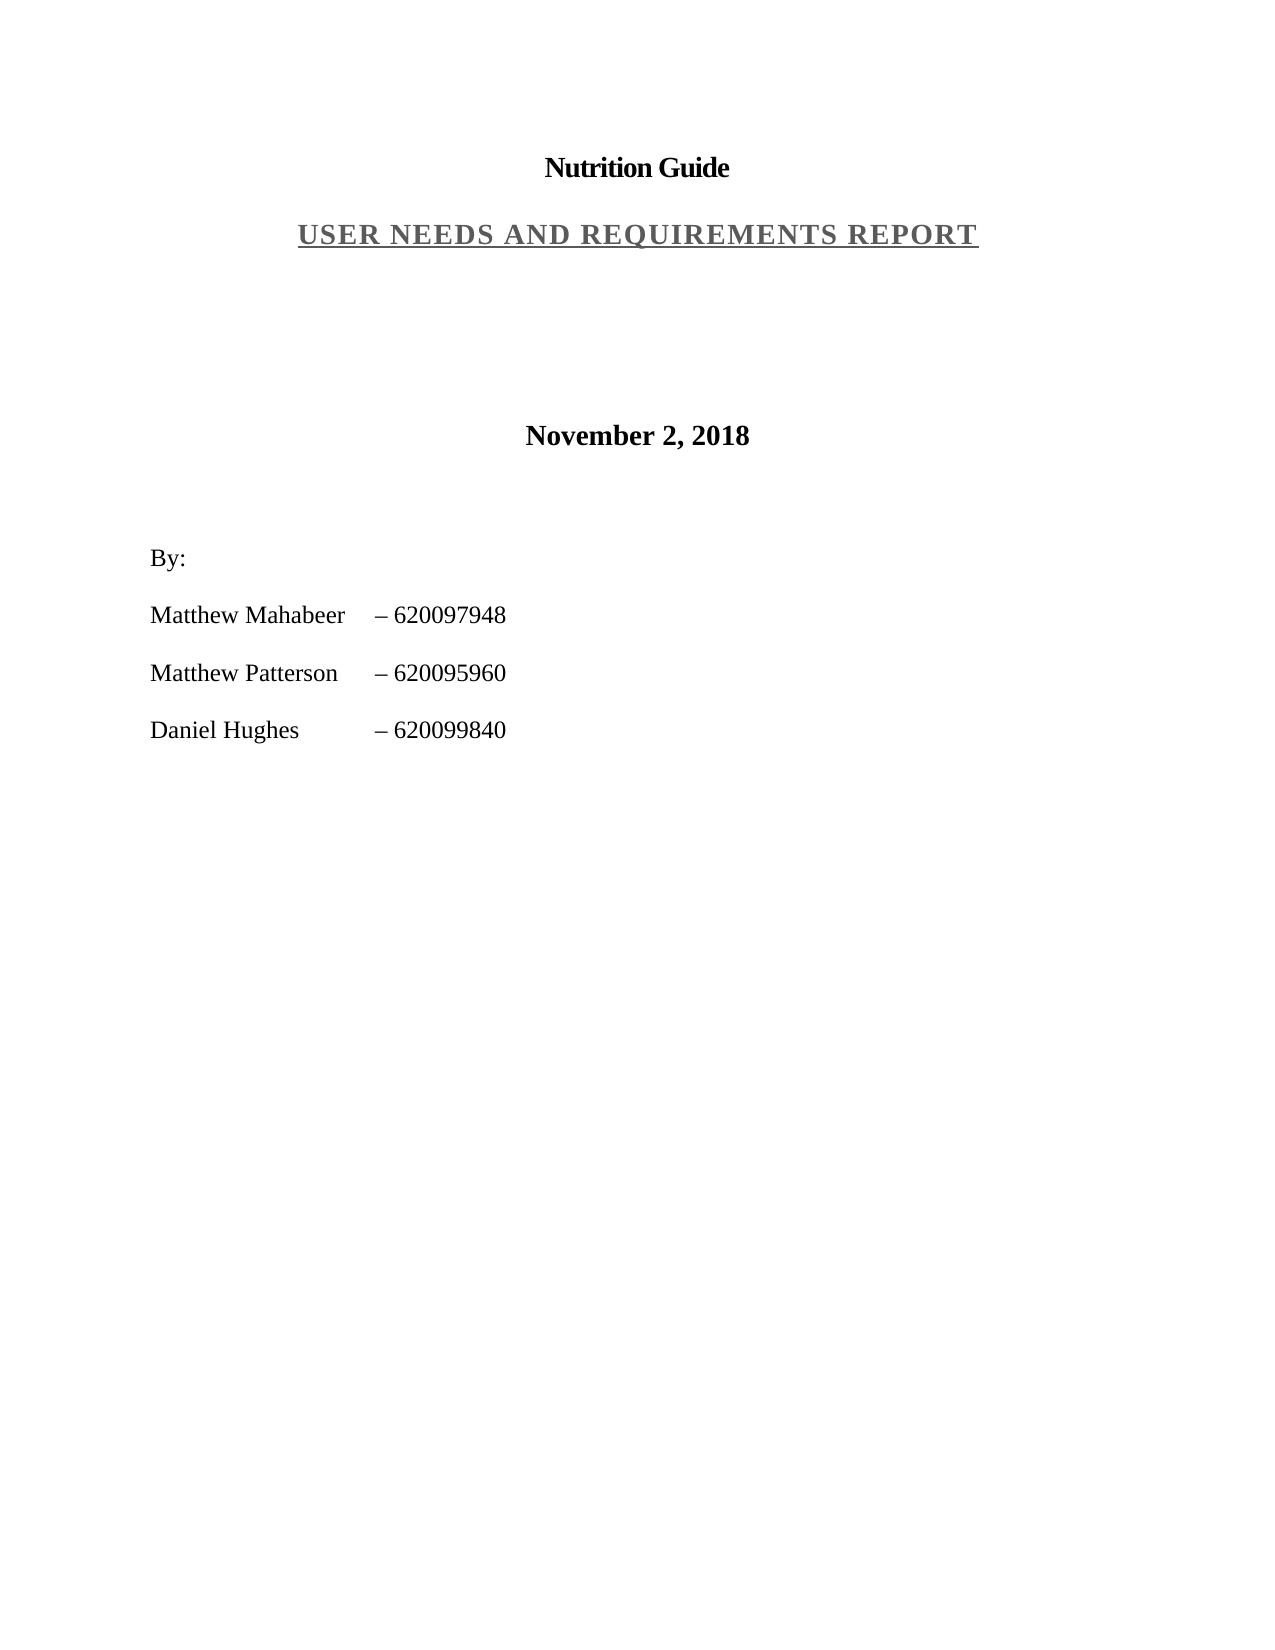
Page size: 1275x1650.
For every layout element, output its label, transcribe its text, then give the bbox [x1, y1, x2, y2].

title Nutrition Guide [150, 150, 1125, 183]
text Matthew Mahabeer – 620097948 [150, 600, 1125, 629]
text By: [150, 543, 1125, 572]
text November 2, 2018 [150, 418, 1125, 452]
text Matthew Patterson – 620095960 [150, 658, 1125, 687]
text Daniel Hughes – 620099840 [150, 715, 1125, 744]
subtitle USER NEEDS AND REQUIREMENTS REPORT [150, 217, 1125, 251]
